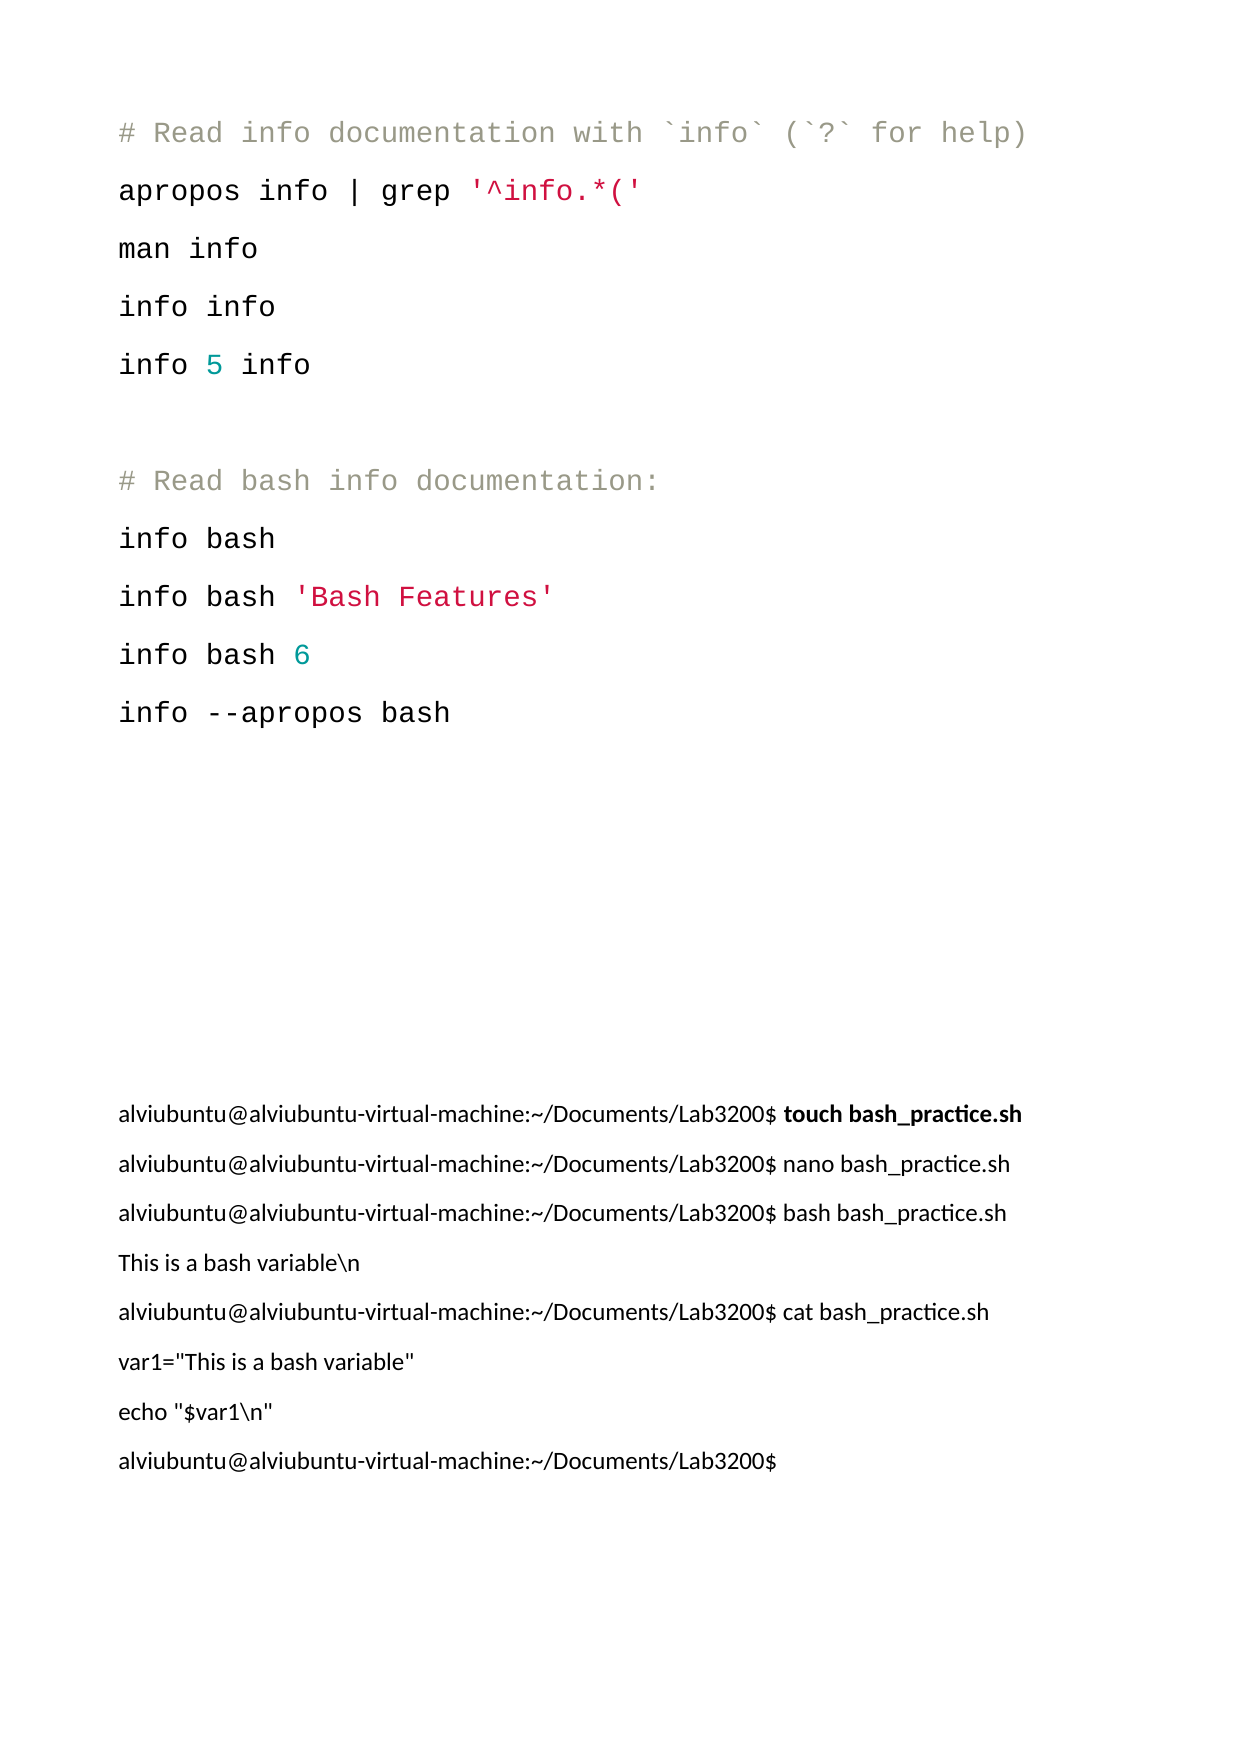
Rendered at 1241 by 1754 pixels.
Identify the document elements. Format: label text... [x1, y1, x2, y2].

text alviubuntu@alviubuntu-virtual-machine:~/Documents/Lab3200$ [118, 1445, 1122, 1476]
text # Read info documentation with `info` (`?` for help) [118, 118, 1122, 151]
text info info [118, 292, 1122, 325]
text man info [118, 234, 1122, 267]
text alviubuntu@alviubuntu-virtual-machine:~/Documents/Lab3200$ cat bash_practice.sh [118, 1297, 1122, 1327]
text alviubuntu@alviubuntu-virtual-machine:~/Documents/Lab3200$ bash bash_practice.sh [118, 1197, 1122, 1228]
text info bash 6 [118, 640, 1122, 673]
text var1="This is a bash variable" [118, 1346, 1122, 1377]
text This is a bash variable\n [118, 1247, 1122, 1277]
text apropos info | grep '^info.*(' [118, 176, 1122, 209]
text info --apropos bash [118, 698, 1122, 731]
text # Read bash info documentation: [118, 466, 1122, 499]
text alviubuntu@alviubuntu-virtual-machine:~/Documents/Lab3200$ touch bash_practice.sh [118, 1098, 1122, 1129]
text echo "$var1\n" [118, 1396, 1122, 1426]
text info bash [118, 524, 1122, 557]
text alviubuntu@alviubuntu-virtual-machine:~/Documents/Lab3200$ nano bash_practice.sh [118, 1148, 1122, 1178]
text info 5 info [118, 350, 1122, 383]
text info bash 'Bash Features' [118, 582, 1122, 615]
